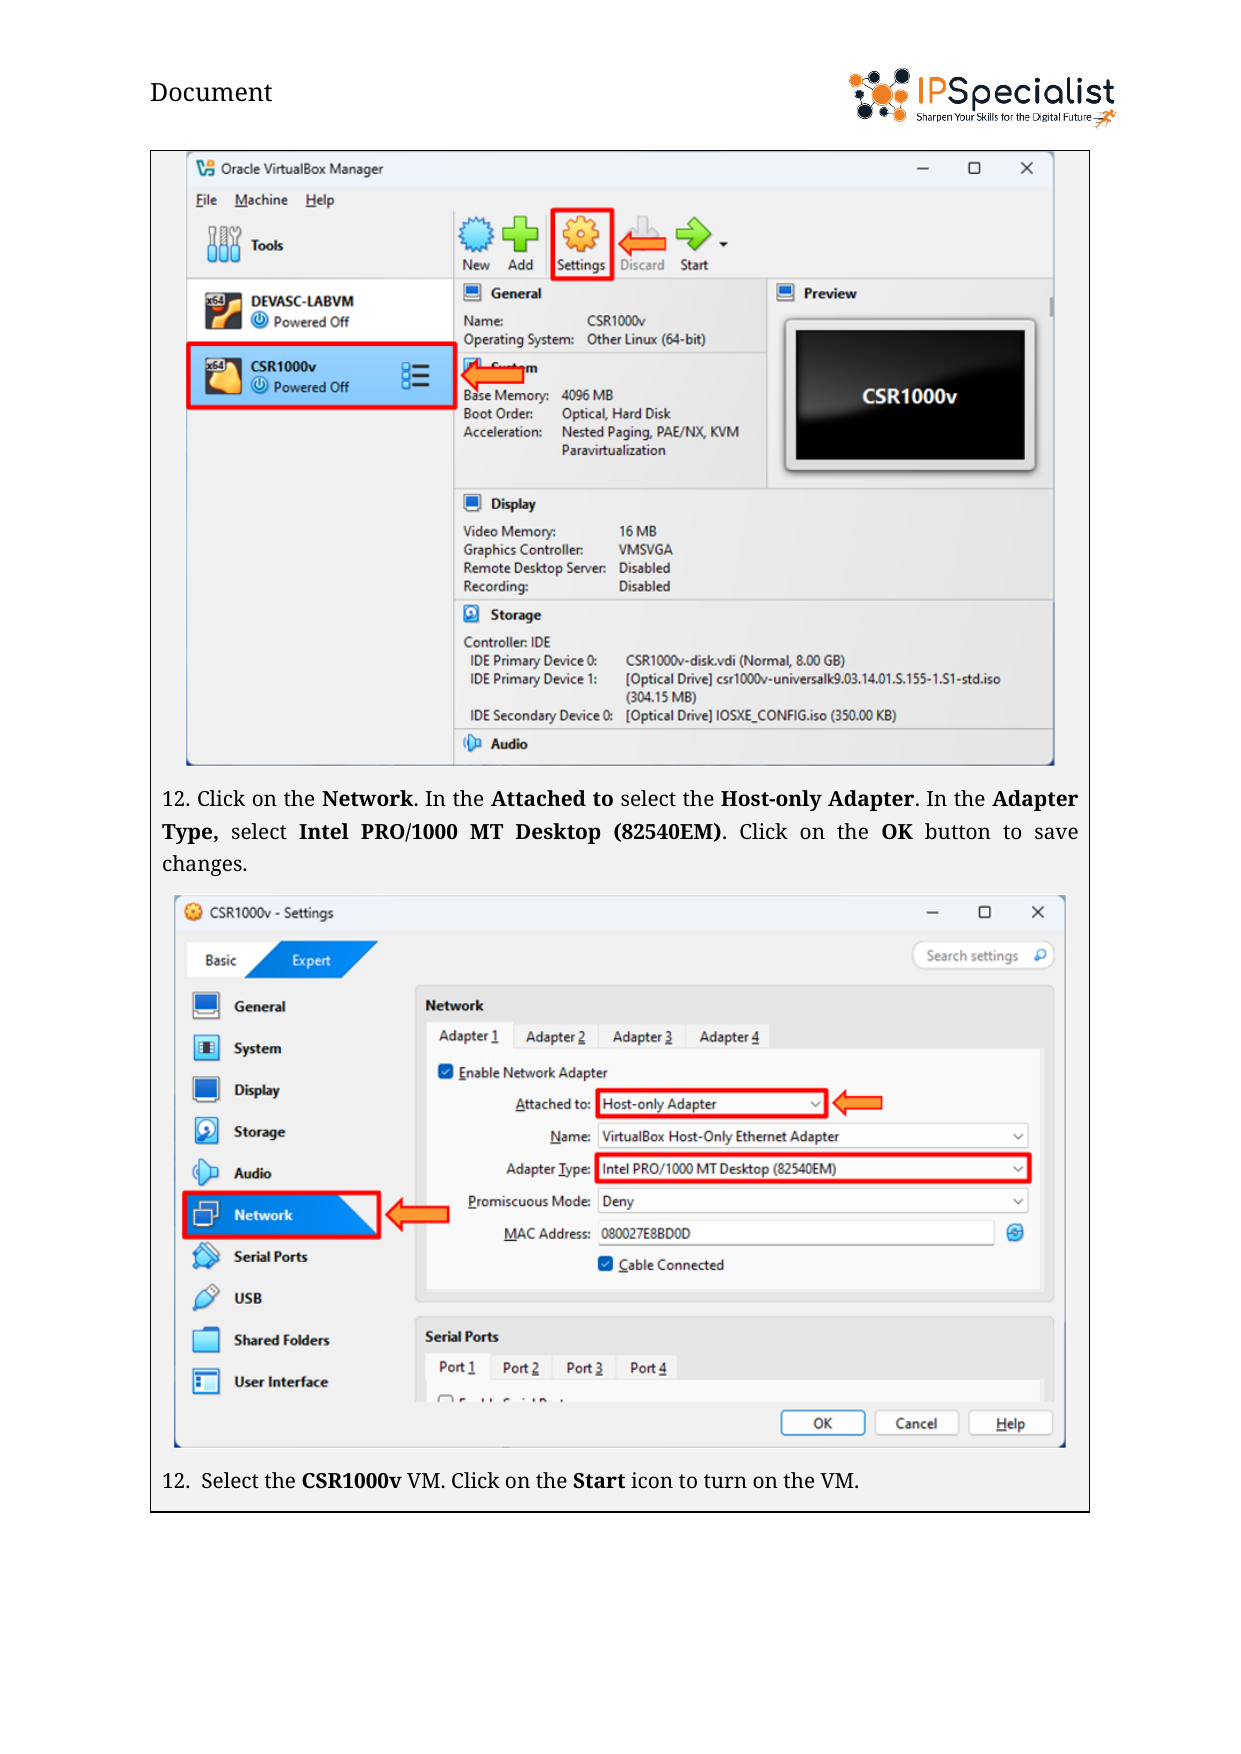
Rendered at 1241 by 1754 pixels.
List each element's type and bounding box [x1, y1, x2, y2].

table_header [151, 151, 1089, 1511]
picture [185, 151, 1055, 767]
picture [173, 894, 1067, 1449]
picture [843, 54, 1121, 136]
